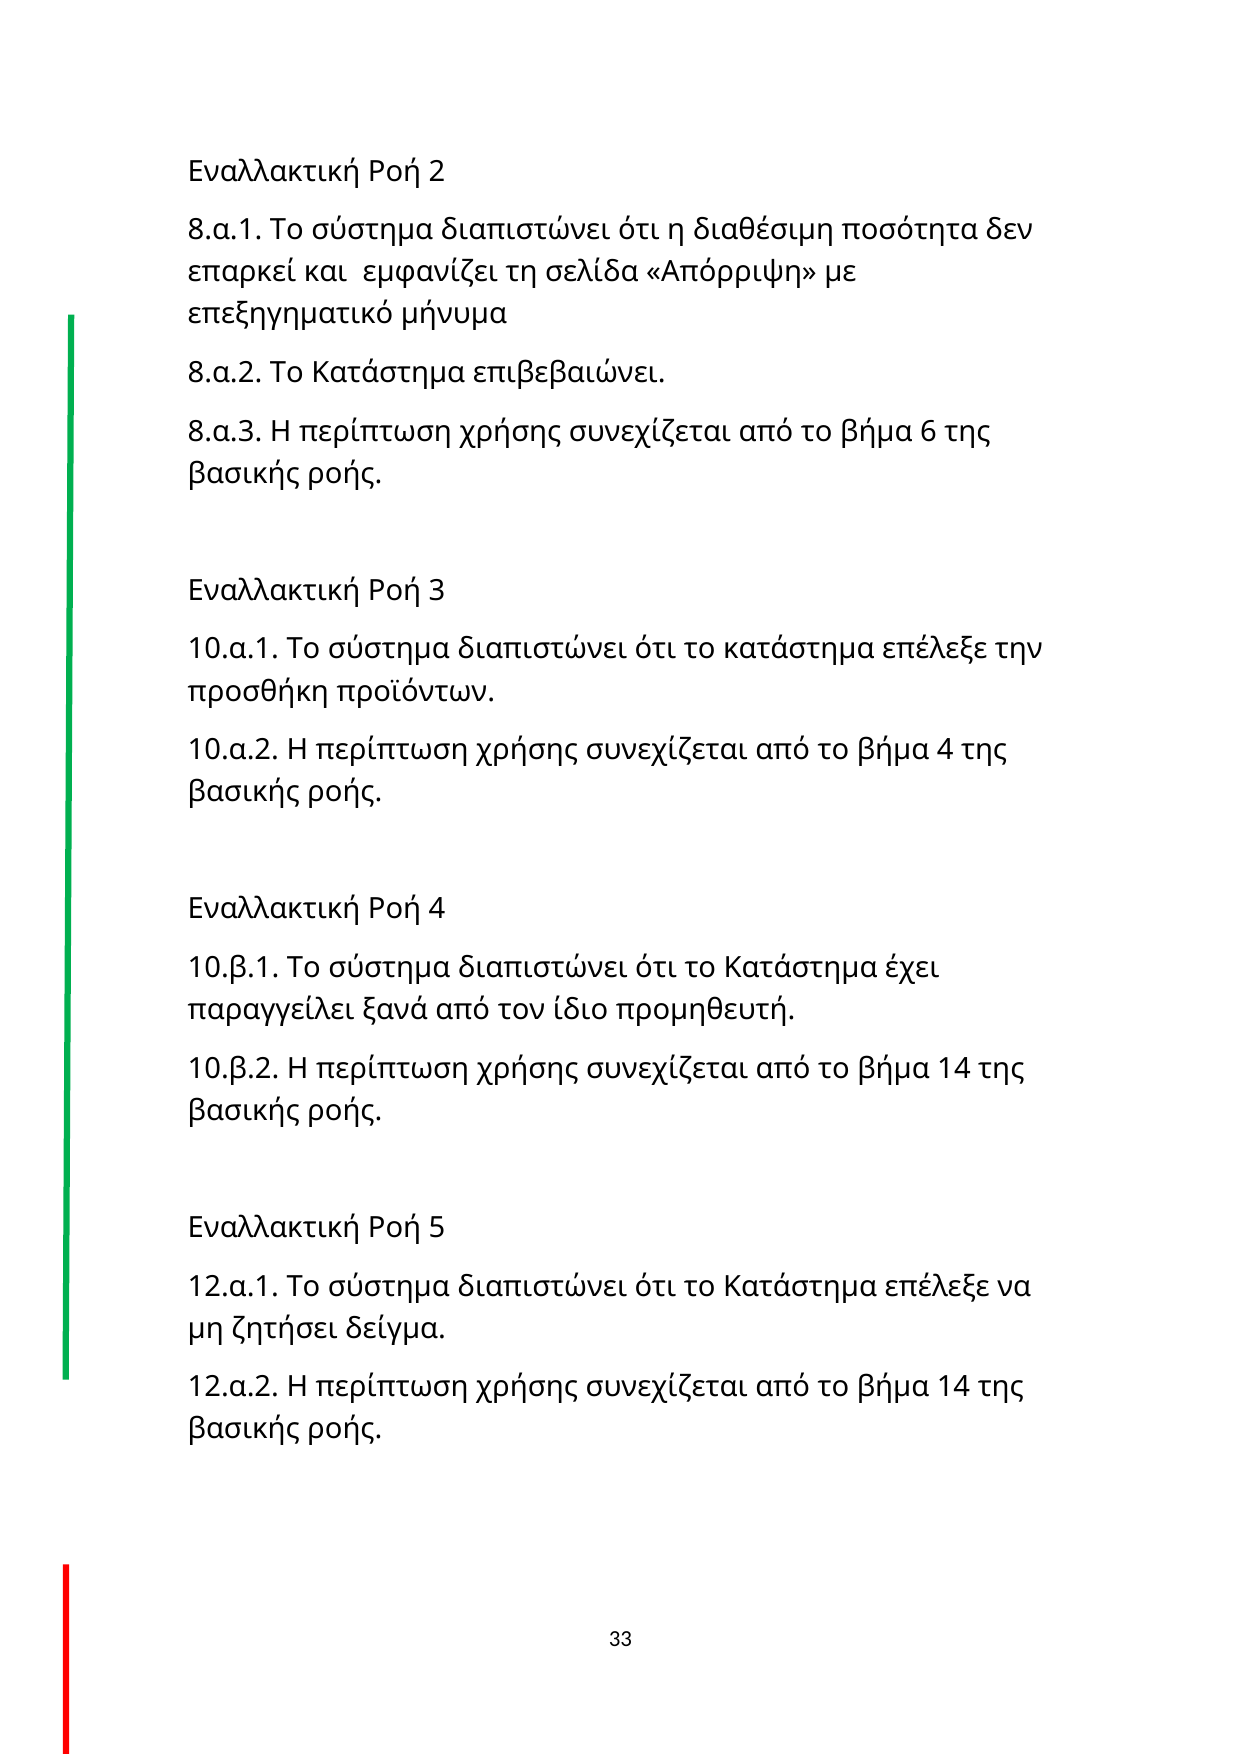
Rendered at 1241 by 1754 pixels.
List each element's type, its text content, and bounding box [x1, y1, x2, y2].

text 8.α.2. Το Κατάστημα επιβεβαιώνει. [187, 351, 1053, 391]
text 8.α.3. Η περίπτωση χρήσης συνεχίζεται από το βήμα 6 της βασικής ροής. [187, 410, 1053, 492]
text 8.α.1. Το σύστημα διαπιστώνει ότι η διαθέσιμη ποσότητα δεν επαρκεί και εμφανίζει τη σελίδα «Απόρριψη» με επεξηγηματικό μήνυμα [187, 209, 1053, 332]
text 10.β.1. Το σύστημα διαπιστώνει ότι το Κατάστημα έχει παραγγείλει ξανά από τον ίδιο προμηθευτή. [187, 946, 1053, 1028]
text 10.β.2. Η περίπτωση χρήσης συνεχίζεται από το βήμα 14 της βασικής ροής. [187, 1047, 1053, 1129]
text 12.α.1. Το σύστημα διαπιστώνει ότι το Κατάστημα επέλεξε να μη ζητήσει δείγμα. [187, 1265, 1053, 1347]
text 10.α.1. Το σύστημα διαπιστώνει ότι το κατάστημα επέλεξε την προσθήκη προϊόντων. [187, 628, 1053, 709]
text Εναλλακτική Ροή 4 [187, 888, 1053, 927]
text Εναλλακτική Ροή 5 [187, 1206, 1053, 1246]
text 10.α.2. Η περίπτωση χρήσης συνεχίζεται από το βήμα 4 της βασικής ροής. [187, 728, 1053, 810]
text Εναλλακτική Ροή 2 [187, 150, 1053, 190]
text 12.α.2. Η περίπτωση χρήσης συνεχίζεται από το βήμα 14 της βασικής ροής. [187, 1366, 1053, 1447]
text Εναλλακτική Ροή 3 [187, 569, 1053, 609]
